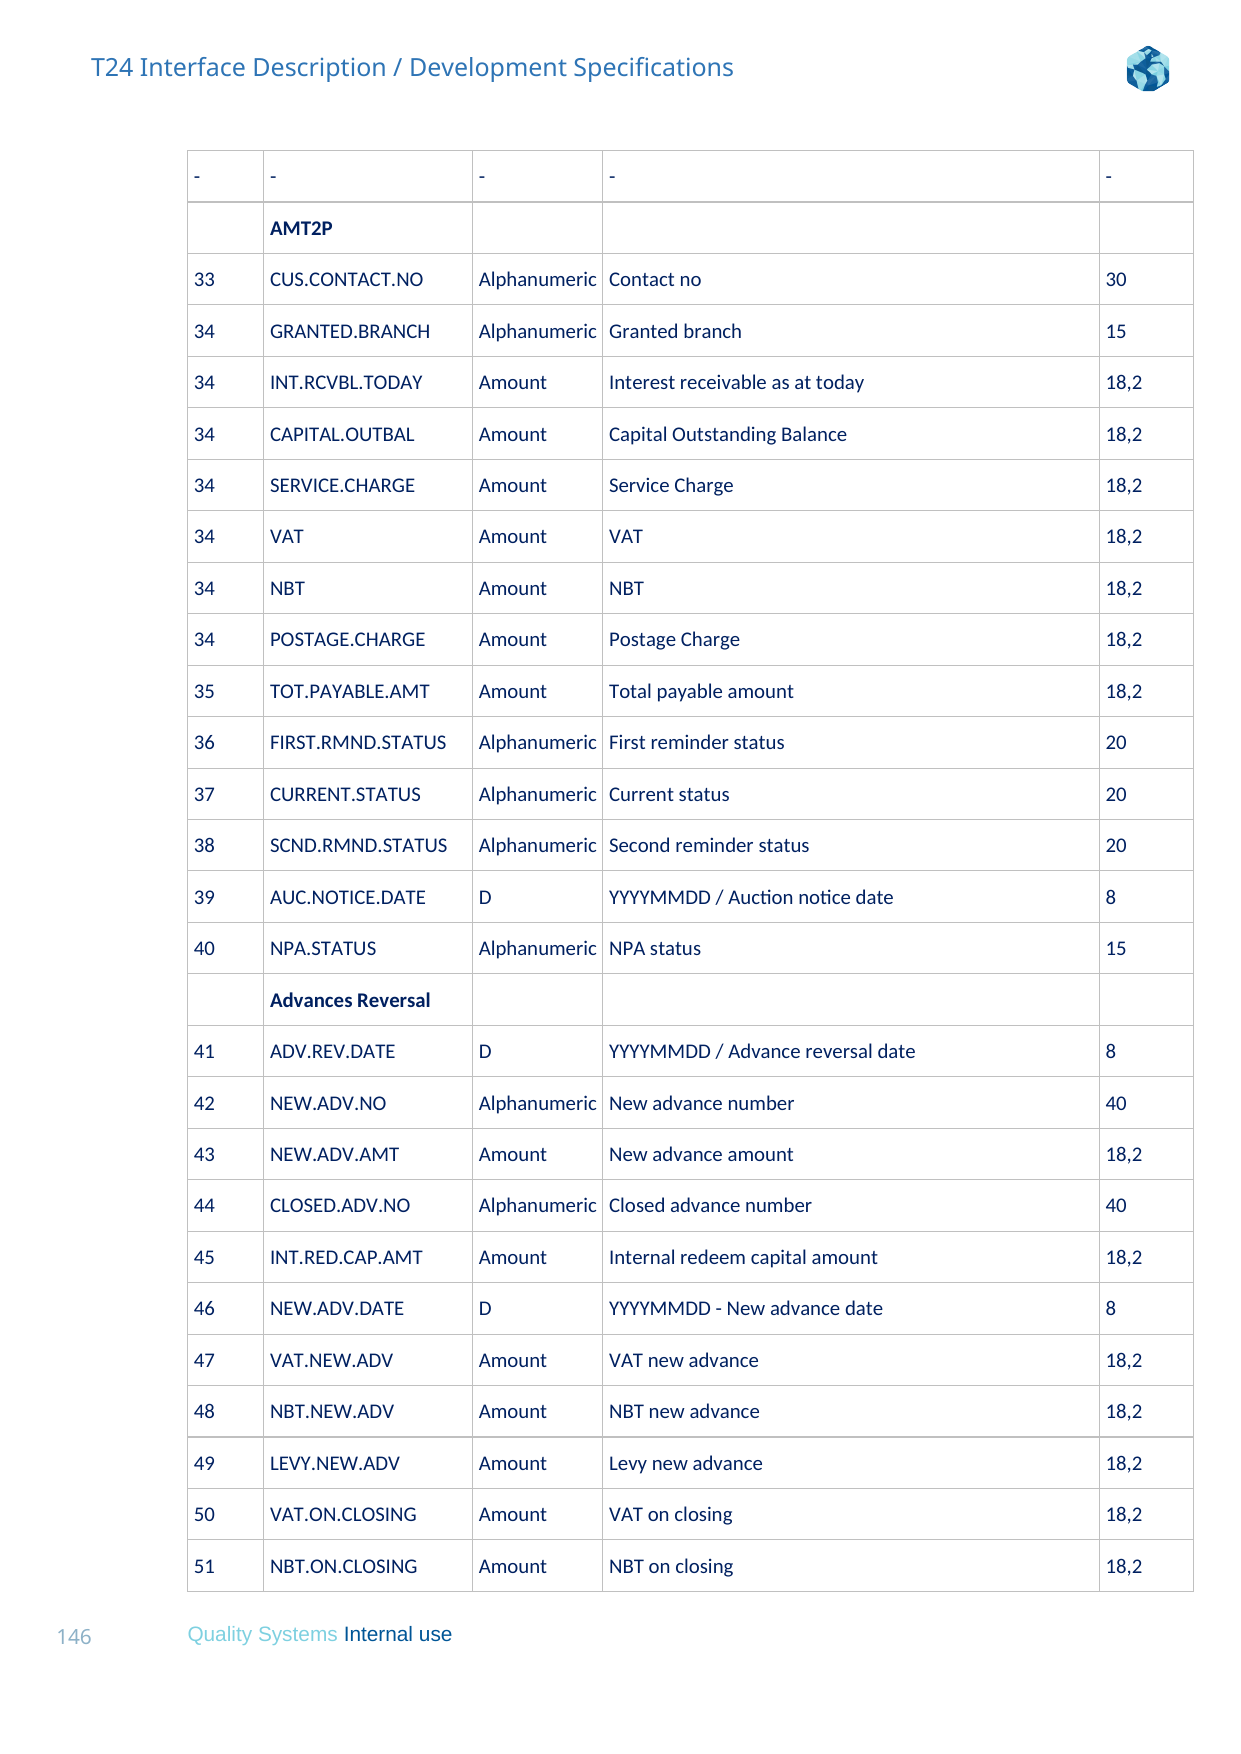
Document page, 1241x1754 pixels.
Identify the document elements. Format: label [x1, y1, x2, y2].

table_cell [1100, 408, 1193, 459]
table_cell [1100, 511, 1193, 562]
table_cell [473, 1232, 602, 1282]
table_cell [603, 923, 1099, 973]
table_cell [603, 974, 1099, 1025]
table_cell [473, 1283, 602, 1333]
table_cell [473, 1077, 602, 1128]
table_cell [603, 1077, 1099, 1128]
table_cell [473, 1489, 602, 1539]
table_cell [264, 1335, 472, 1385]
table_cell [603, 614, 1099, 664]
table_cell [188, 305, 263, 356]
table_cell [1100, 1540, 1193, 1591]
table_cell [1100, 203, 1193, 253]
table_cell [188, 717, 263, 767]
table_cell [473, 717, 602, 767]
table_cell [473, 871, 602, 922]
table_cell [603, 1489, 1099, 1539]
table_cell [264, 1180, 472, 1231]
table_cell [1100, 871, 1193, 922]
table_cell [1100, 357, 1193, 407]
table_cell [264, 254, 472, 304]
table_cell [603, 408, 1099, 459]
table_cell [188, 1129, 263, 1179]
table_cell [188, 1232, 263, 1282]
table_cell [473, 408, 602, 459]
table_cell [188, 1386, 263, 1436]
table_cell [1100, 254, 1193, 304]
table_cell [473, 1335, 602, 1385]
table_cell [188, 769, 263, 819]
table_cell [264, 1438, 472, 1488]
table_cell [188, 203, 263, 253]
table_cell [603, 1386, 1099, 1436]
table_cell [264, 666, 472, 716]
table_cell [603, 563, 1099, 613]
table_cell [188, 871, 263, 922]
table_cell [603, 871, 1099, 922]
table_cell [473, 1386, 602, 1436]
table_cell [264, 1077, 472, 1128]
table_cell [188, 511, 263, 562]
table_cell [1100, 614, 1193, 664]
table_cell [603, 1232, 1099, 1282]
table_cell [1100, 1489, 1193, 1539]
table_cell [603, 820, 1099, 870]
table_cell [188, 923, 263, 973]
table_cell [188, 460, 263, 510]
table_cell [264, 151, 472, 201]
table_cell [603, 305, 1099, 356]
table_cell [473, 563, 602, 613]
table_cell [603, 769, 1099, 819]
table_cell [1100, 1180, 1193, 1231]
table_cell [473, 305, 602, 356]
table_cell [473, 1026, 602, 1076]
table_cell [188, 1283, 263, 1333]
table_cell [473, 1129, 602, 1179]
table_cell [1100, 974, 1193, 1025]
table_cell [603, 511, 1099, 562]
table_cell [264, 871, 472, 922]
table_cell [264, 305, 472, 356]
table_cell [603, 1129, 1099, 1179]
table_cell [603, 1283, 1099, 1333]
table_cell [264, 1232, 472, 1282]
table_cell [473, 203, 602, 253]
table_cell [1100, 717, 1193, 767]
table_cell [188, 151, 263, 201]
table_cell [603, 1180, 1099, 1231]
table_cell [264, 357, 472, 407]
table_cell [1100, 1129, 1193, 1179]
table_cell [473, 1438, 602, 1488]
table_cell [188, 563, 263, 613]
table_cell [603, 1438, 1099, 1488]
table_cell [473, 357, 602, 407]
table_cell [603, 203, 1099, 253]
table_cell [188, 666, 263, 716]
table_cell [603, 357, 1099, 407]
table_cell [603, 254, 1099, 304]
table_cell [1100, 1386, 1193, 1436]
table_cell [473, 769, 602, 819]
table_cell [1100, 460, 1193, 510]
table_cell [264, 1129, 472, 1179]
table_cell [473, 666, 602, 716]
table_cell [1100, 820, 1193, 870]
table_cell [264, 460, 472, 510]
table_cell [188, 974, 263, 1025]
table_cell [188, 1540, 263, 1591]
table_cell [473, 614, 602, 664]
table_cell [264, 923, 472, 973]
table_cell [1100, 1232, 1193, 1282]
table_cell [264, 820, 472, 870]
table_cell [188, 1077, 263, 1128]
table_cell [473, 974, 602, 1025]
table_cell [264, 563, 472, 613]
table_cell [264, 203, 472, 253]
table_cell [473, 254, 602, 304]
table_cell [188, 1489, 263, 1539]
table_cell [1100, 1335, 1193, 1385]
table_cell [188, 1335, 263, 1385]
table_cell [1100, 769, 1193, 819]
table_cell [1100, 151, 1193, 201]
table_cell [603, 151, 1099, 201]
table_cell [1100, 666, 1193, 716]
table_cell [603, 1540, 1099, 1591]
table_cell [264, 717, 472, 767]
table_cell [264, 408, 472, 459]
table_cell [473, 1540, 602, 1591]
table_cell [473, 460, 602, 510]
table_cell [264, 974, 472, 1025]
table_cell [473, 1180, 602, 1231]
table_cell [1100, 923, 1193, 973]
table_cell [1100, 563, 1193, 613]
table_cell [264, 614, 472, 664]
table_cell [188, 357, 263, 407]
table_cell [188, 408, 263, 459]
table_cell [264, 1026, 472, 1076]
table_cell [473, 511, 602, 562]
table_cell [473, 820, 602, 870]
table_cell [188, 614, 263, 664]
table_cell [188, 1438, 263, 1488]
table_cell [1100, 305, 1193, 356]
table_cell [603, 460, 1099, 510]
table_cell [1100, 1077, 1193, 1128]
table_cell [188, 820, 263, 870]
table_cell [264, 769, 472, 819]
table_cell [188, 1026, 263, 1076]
picture [1122, 43, 1170, 91]
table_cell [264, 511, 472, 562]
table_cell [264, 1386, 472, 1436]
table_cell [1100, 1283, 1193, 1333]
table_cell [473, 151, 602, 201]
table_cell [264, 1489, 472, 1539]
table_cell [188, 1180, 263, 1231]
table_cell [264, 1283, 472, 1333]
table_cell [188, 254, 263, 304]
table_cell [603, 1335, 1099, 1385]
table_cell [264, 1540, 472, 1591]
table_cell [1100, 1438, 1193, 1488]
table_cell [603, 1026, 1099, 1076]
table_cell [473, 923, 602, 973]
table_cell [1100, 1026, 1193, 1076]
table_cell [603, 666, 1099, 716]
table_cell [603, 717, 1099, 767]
